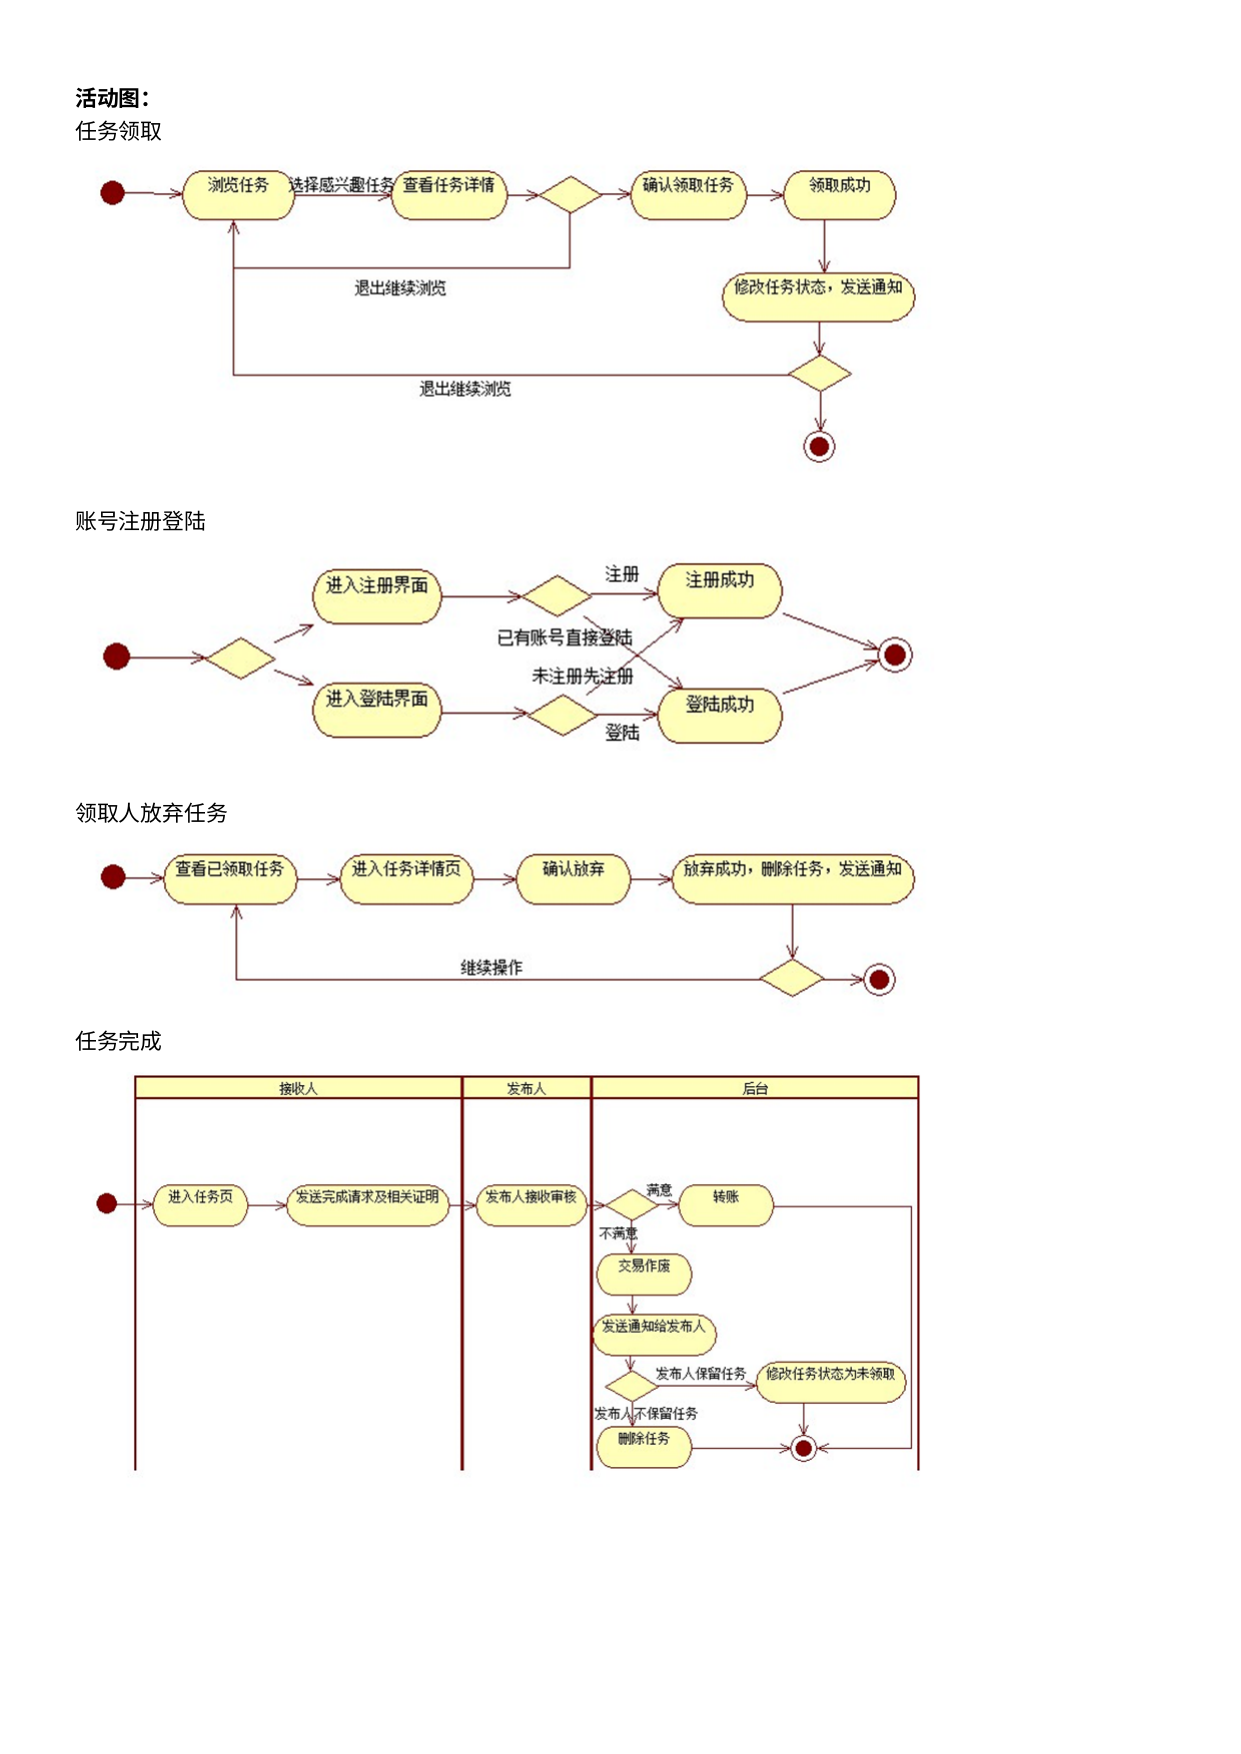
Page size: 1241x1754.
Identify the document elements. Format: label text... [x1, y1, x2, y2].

text 活动图： [75, 81, 1165, 113]
picture [75, 145, 940, 488]
text 账号注册登陆 [75, 503, 1165, 536]
text 任务领取 [75, 113, 1165, 146]
picture [75, 535, 940, 772]
picture [75, 1055, 940, 1491]
text 任务完成 [75, 1023, 1165, 1056]
text 领取人放弃任务 [75, 796, 1165, 828]
picture [75, 828, 940, 1022]
